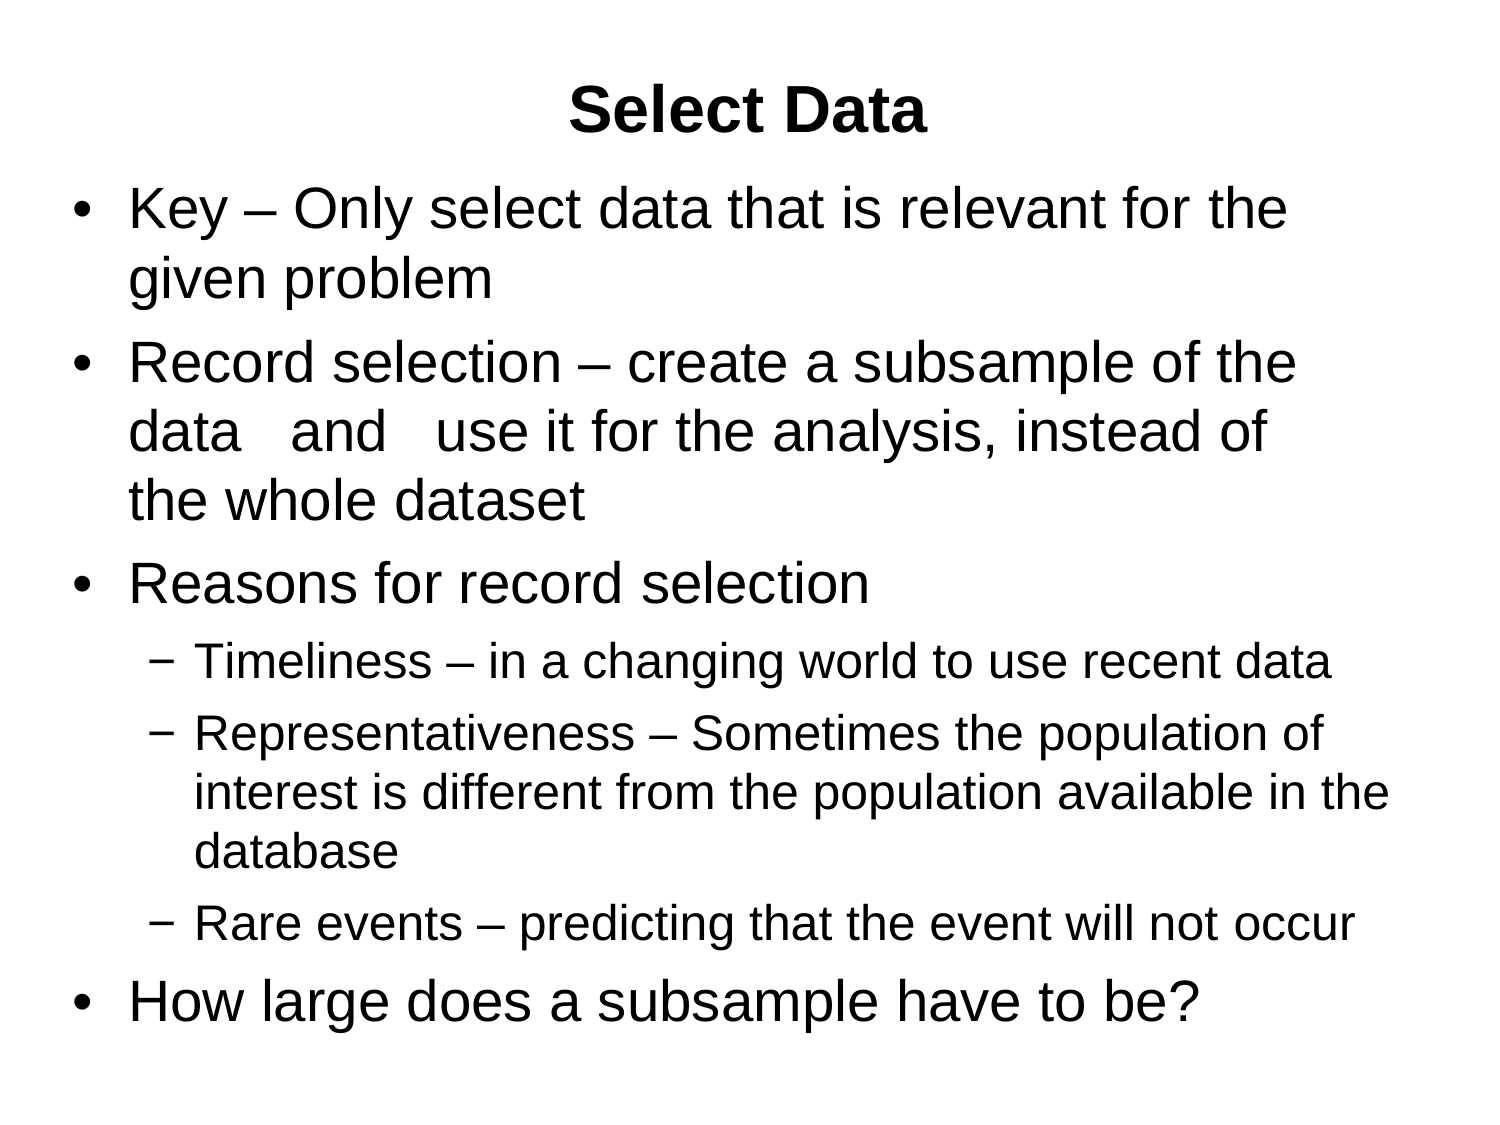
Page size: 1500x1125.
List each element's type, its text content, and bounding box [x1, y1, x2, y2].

list Rare events – predicting that the event will not occur [147, 893, 1454, 950]
list Reasons for record selection [72, 549, 1454, 616]
list How large does a subsample have to be? [72, 967, 1454, 1034]
list Record selection – create a subsample of the data and use it for the analysis, instead of the whole dataset [72, 328, 1319, 533]
list Timeliness – in a changing world to use recent data [147, 631, 1454, 688]
text given problem [128, 244, 1424, 311]
list Representativeness – Sometimes the population of interest is different from the population available in the database [147, 703, 1392, 879]
subtitle Select Data [541, 70, 954, 146]
list Key – Only select data that is relevant for the [72, 174, 1454, 241]
